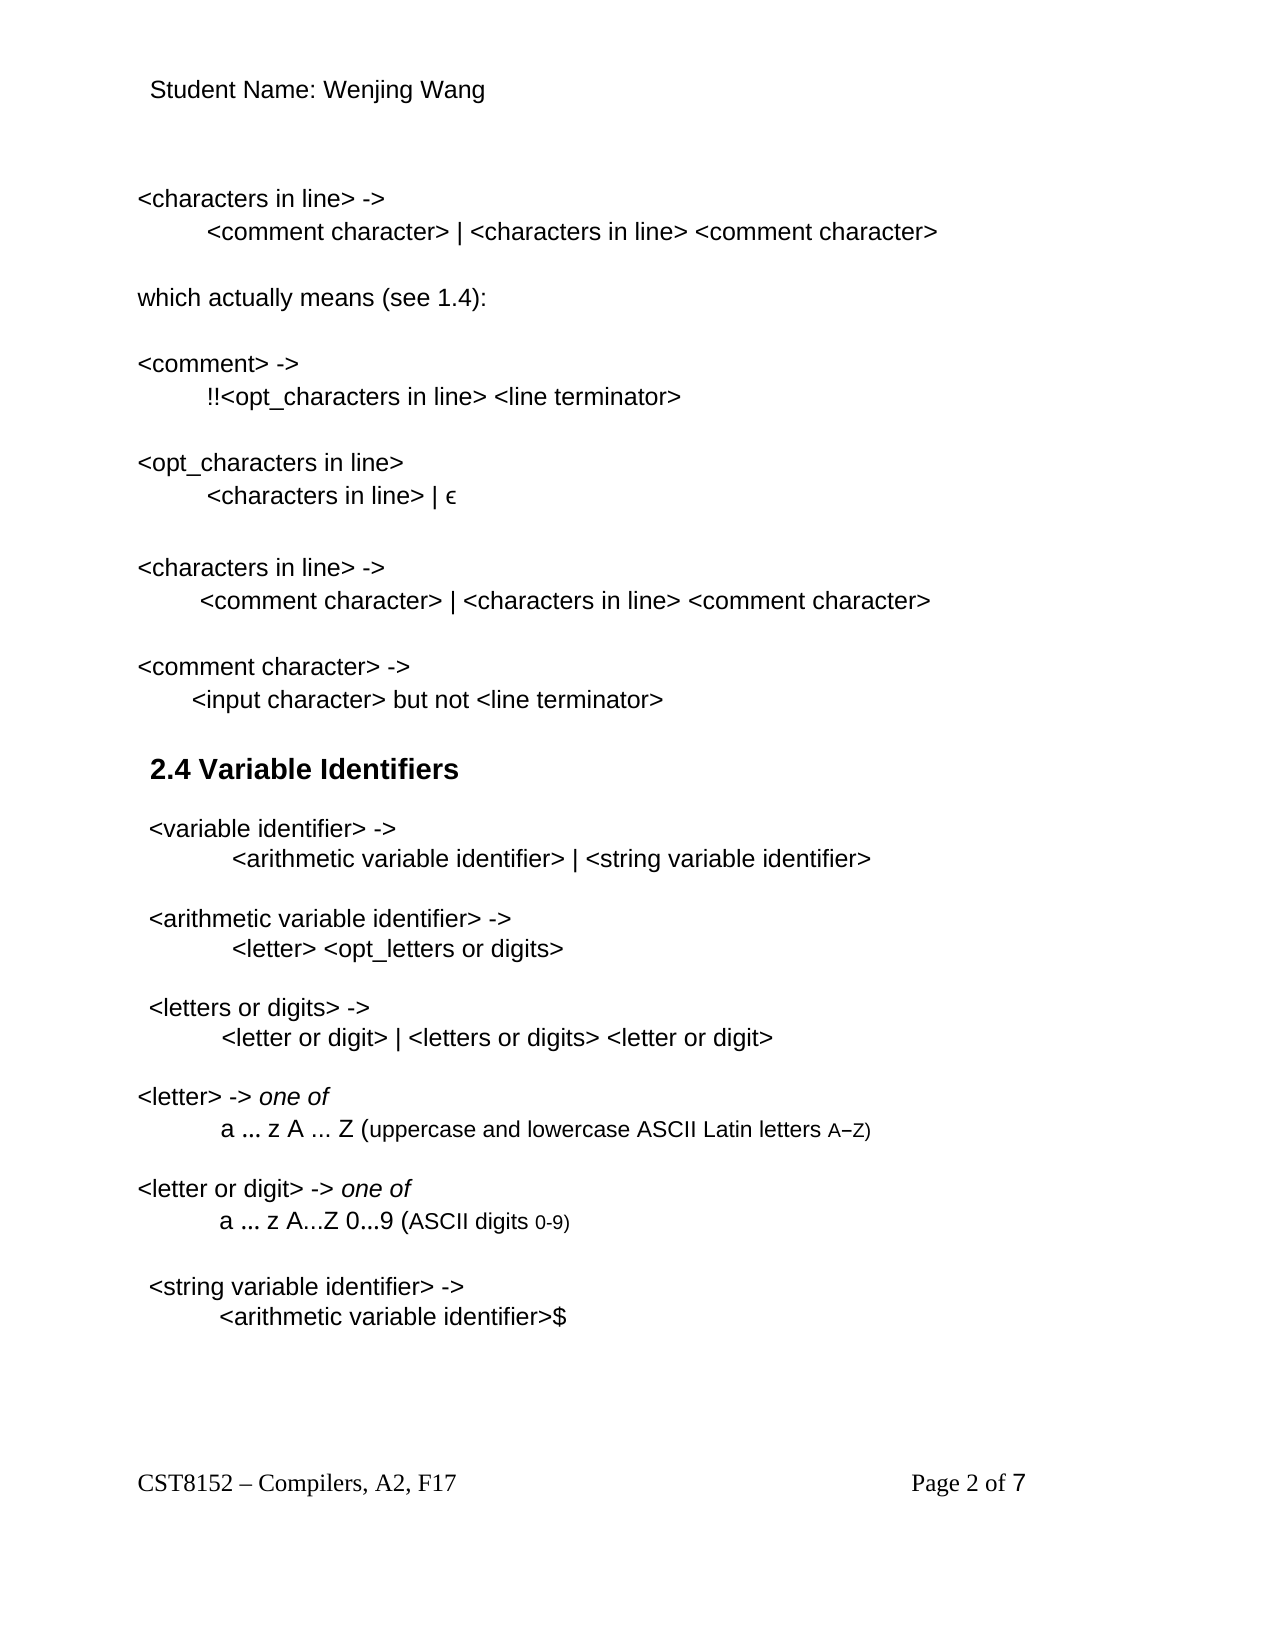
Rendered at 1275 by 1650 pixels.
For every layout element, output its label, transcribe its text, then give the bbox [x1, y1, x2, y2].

text <input character> but not <line terminator> [150, 685, 1139, 714]
text a … z A...Z 0…9 (ASCII digits 0-9) [150, 1203, 1139, 1237]
text <comment> -> [137, 349, 1139, 377]
text which actually means (see 1.4): [137, 283, 1139, 311]
text a … z A ... Z (uppercase and lowercase ASCII Latin letters A–Z) [137, 1111, 1139, 1145]
text <comment character> -> [137, 652, 1139, 681]
subtitle 2.4 Variable Identifiers [150, 752, 1139, 785]
text <variable identifier> -> [148, 814, 1139, 843]
text <letter or digit> | <letters or digits> <letter or digit> [137, 1023, 1139, 1052]
text <letter> -> one of [137, 1082, 1139, 1111]
text !!<opt_characters in line> <line terminator> [137, 382, 1139, 411]
text <characters in line> -> [137, 184, 1139, 212]
text <letter> <opt_letters or digits> [225, 934, 1139, 963]
text <comment character> | <characters in line> <comment character> [137, 586, 1139, 615]
text <arithmetic variable identifier>$ [150, 1302, 1139, 1331]
text <characters in line> | ϵ [137, 481, 1139, 509]
text <characters in line> -> [137, 553, 1139, 582]
text <string variable identifier> -> [148, 1271, 1139, 1300]
text <letters or digits> -> [148, 993, 1139, 1022]
text <arithmetic variable identifier> | <string variable identifier> [225, 844, 1139, 873]
text <opt_characters in line> [137, 448, 1139, 477]
text <arithmetic variable identifier> -> [148, 903, 1139, 932]
text <letter or digit> -> one of [137, 1174, 1139, 1203]
text <comment character> | <characters in line> <comment character> [137, 217, 1139, 245]
